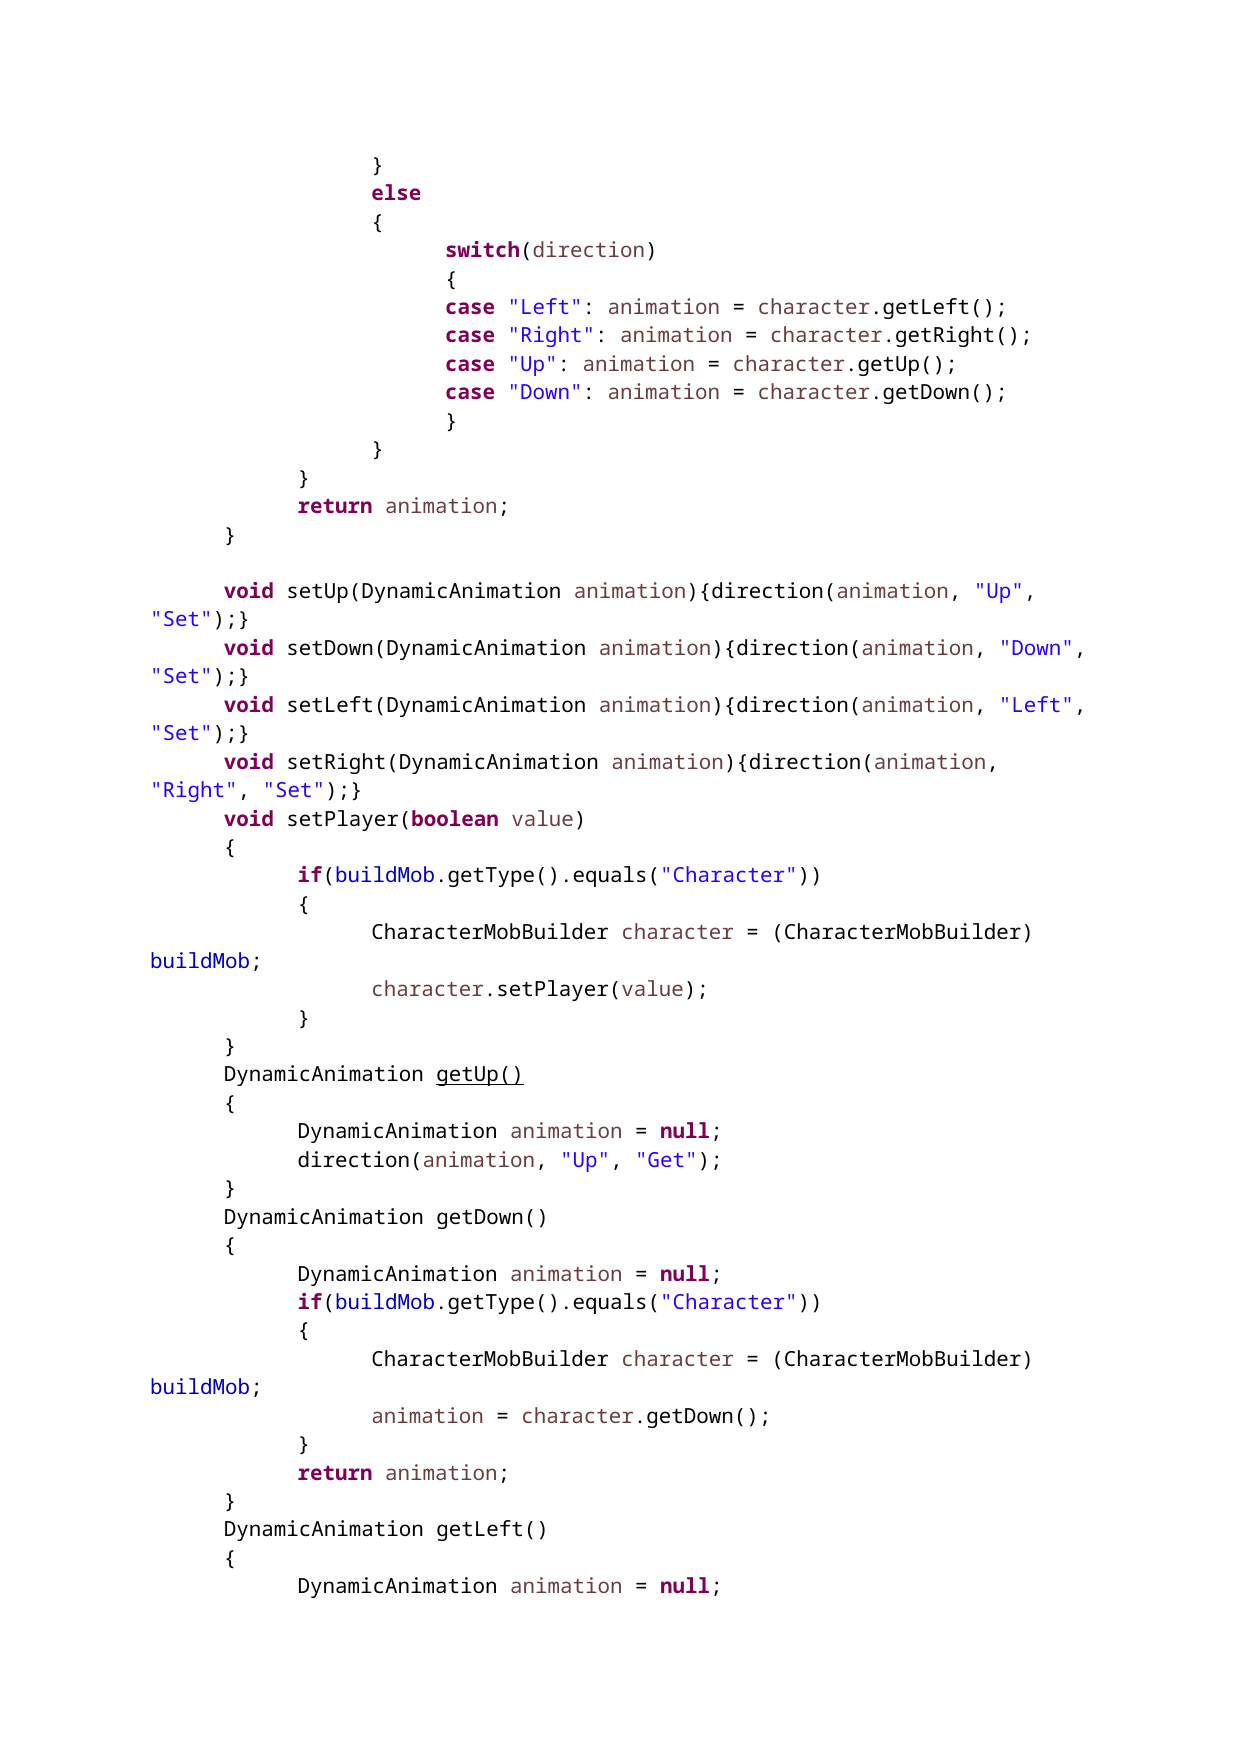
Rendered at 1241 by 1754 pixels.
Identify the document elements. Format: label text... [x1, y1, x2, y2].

text { [150, 207, 1090, 235]
text return animation; [150, 491, 1090, 520]
text } [150, 1429, 1090, 1458]
text case "Left": animation = character.getLeft(); [150, 292, 1090, 321]
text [150, 1344, 1090, 1401]
text { [150, 832, 1090, 861]
text } [150, 406, 1090, 434]
text } [150, 150, 1090, 178]
text animation = character.getDown(); [150, 1401, 1090, 1429]
text } [150, 1003, 1090, 1031]
text { [150, 1230, 1090, 1259]
text } [150, 1486, 1090, 1514]
text return animation; [150, 1458, 1090, 1486]
text } [150, 463, 1090, 491]
text DynamicAnimation animation = null; [150, 1259, 1090, 1287]
text void setUp(DynamicAnimation animation){direction(animation, "Up", "Set");} [150, 576, 1090, 633]
text { [150, 1543, 1090, 1571]
text DynamicAnimation animation = null; [150, 1116, 1090, 1145]
text } [150, 434, 1090, 463]
text direction(animation, "Up", "Get"); [150, 1145, 1090, 1173]
text case "Down": animation = character.getDown(); [150, 377, 1090, 406]
text } [150, 1031, 1090, 1059]
text { [150, 1316, 1090, 1344]
text DynamicAnimation getDown() [150, 1202, 1090, 1230]
text { [150, 264, 1090, 292]
text void setLeft(DynamicAnimation animation){direction(animation, "Left", "Set");} [150, 690, 1090, 747]
text void setPlayer(boolean value) [150, 804, 1090, 832]
text } [150, 1173, 1090, 1202]
text switch(direction) [150, 235, 1090, 264]
text if(buildMob.getType().equals("Character")) [150, 1287, 1090, 1316]
text DynamicAnimation animation = null; [150, 1571, 1090, 1600]
text case "Right": animation = character.getRight(); [150, 321, 1090, 349]
text DynamicAnimation getLeft() [150, 1514, 1090, 1543]
text DynamicAnimation getUp() [150, 1059, 1090, 1088]
text character.setPlayer(value); [150, 974, 1090, 1003]
text CharacterMobBuilder character = (CharacterMobBuilder) buildMob; [150, 917, 1090, 974]
text } [150, 520, 1090, 548]
text void setDown(DynamicAnimation animation){direction(animation, "Down", "Set");} [150, 633, 1090, 690]
text if(buildMob.getType().equals("Character")) [150, 861, 1090, 889]
text case "Up": animation = character.getUp(); [150, 349, 1090, 377]
text { [150, 889, 1090, 917]
text { [150, 1088, 1090, 1116]
text else [150, 178, 1090, 207]
text void setRight(DynamicAnimation animation){direction(animation, "Right", "Set");} [150, 747, 1090, 804]
